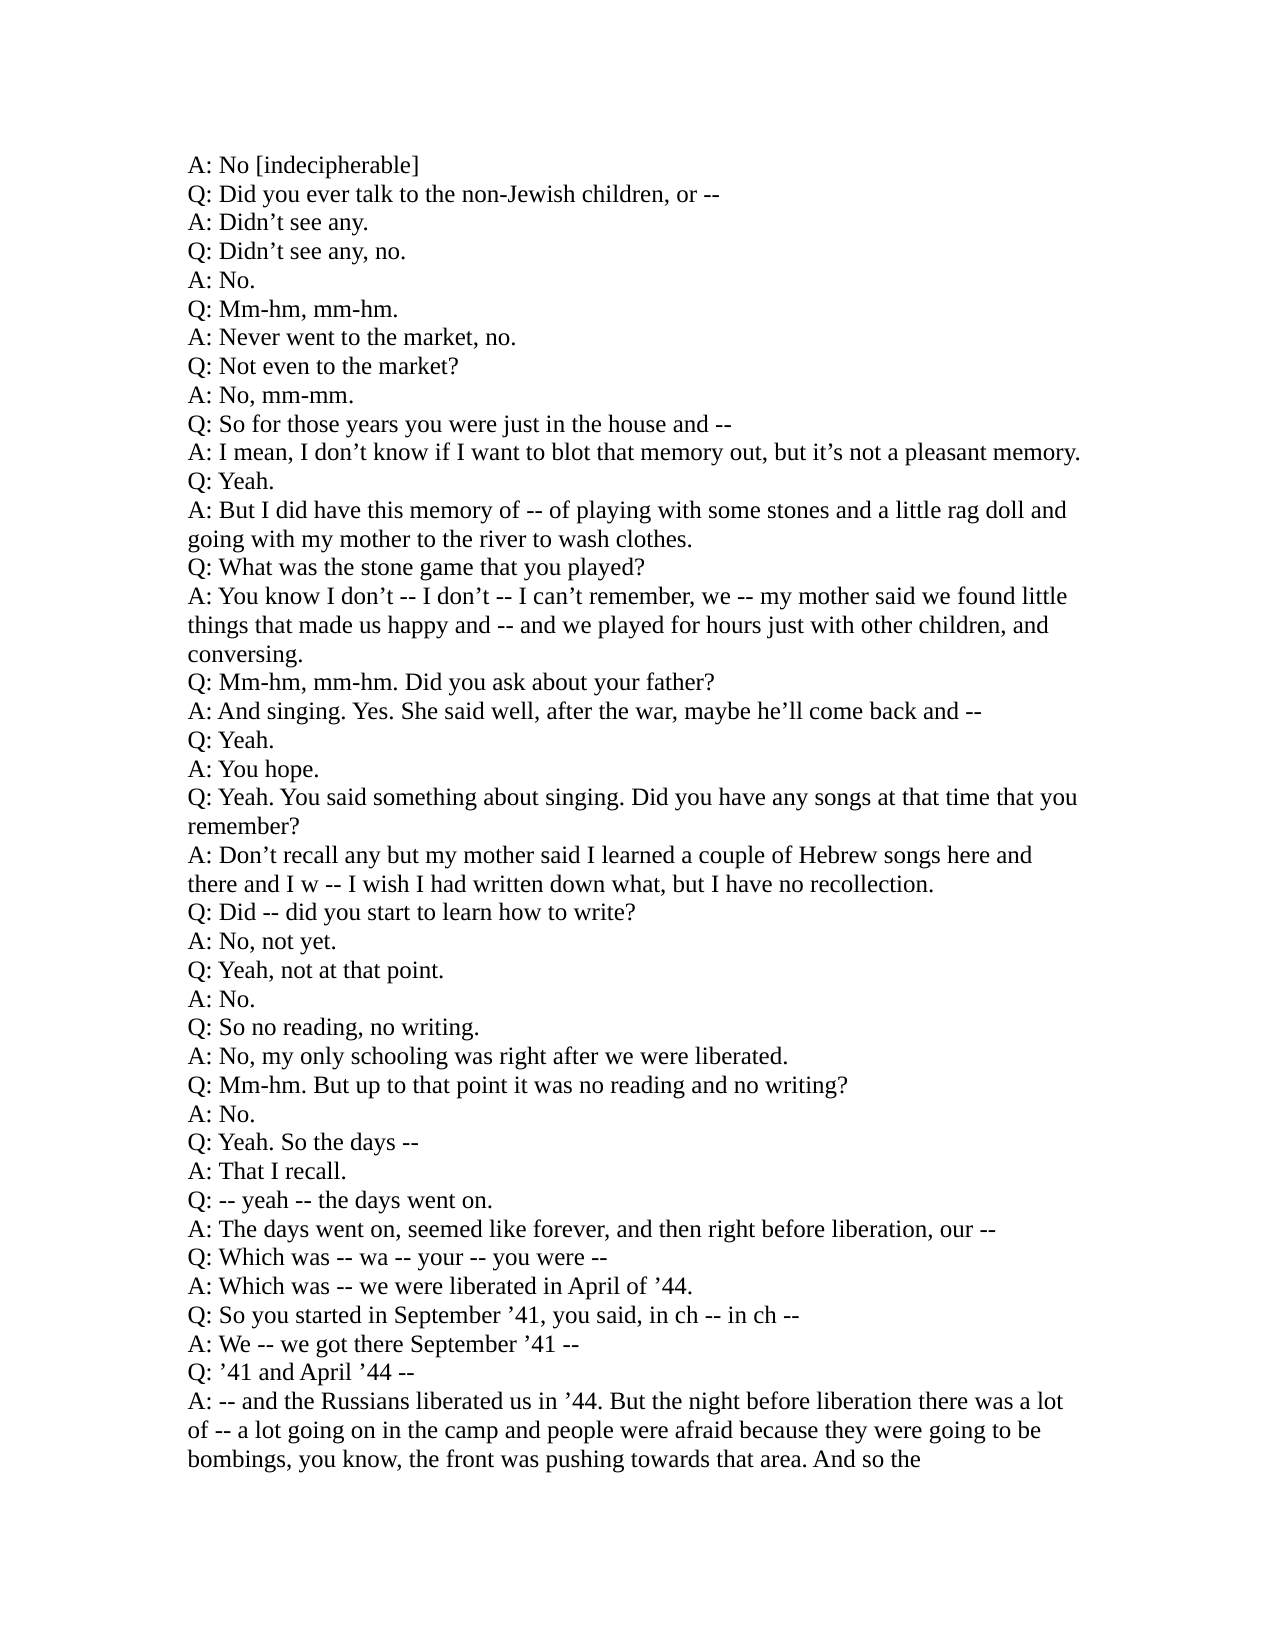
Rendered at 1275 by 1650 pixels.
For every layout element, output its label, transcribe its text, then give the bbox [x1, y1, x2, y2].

text Q: Mm-hm, mm-hm. [187, 380, 1087, 409]
text Q: Mm-hm, mm-hm. Did you ask about your father? [187, 754, 1087, 782]
text A: No, mm-mm. [187, 466, 1087, 495]
text A: We -- we got there September ’41 -- [187, 1415, 1087, 1444]
text Q: -- yeah -- the days went on. [187, 1271, 1087, 1300]
text Q: Did -- did you start to learn how to write? [187, 984, 1087, 1012]
text Q: Which was -- wa -- your -- you were -- [187, 1329, 1087, 1357]
text Q: Didn’t see any, no. [187, 322, 1087, 351]
text A: The days went on, seemed like forever, and then right before liberation, our -- [187, 1300, 1087, 1329]
text A: Didn’t see any. [187, 294, 1087, 322]
text A: Which was -- we were liberated in April of ’44. [187, 1357, 1087, 1386]
text Q: Yeah. So the days -- [187, 1214, 1087, 1242]
text Q: So for those years you were just in the house and -- [187, 495, 1087, 524]
text Q: ’41 and April ’44 -- [187, 1444, 1087, 1472]
text A: No [indecipherable] [187, 236, 1087, 265]
text A: No. [187, 351, 1087, 380]
text A: Don’t recall any but my mother said I learned a couple of Hebrew songs here and there and I w -- I wish I had written down what, but I have no recollection. [187, 926, 1087, 984]
text Q: Yeah. [187, 552, 1087, 581]
text Q: Yeah. You said something about singing. Did you have any songs at that time that you remember? [187, 869, 1087, 926]
text A: No. [187, 1185, 1087, 1214]
text A: No, not yet. [187, 1012, 1087, 1041]
text Q: Mm-hm. But up to that point it was no reading and no writing? [187, 1156, 1087, 1185]
text Q: Not even to the market? [187, 437, 1087, 466]
text A: That I recall. [187, 1242, 1087, 1271]
text Q: Yeah, uh-huh. [187, 207, 1087, 236]
text Q: Yeah. [187, 811, 1087, 840]
text Q: Did you ever talk to the non-Jewish children, or -- [187, 265, 1087, 294]
text Q: So you started in September ’41, you said, in ch -- in ch -- [187, 1386, 1087, 1415]
text Q: You had to stay close to the house. [187, 150, 1087, 179]
text Q: So no reading, no writing. [187, 1099, 1087, 1127]
text Q: What was the stone game that you played? A: You know I don’t -- I don’t -- I can’t remember, we -- my mother said we found little things that made us happy and -- and we played for hours just with other children, and conversing. [187, 639, 1087, 754]
text A: And singing. Yes. She said well, after the war, maybe he’ll come back and -- [187, 782, 1087, 811]
text A: I stayed close to the house, did not go anywhere. [187, 179, 1087, 207]
text Q: Yeah, not at that point. [187, 1041, 1087, 1070]
text A: But I did have this memory of -- of playing with some stones and a little rag doll and going with my mother to the river to wash clothes. [187, 581, 1087, 639]
text A: I mean, I don’t know if I want to blot that memory out, but it’s not a pleasant memory. [187, 524, 1087, 552]
text A: Never went to the market, no. [187, 409, 1087, 437]
text A: You hope. [187, 840, 1087, 869]
text A: No. [187, 1070, 1087, 1099]
text A: No, my only schooling was right after we were liberated. [187, 1127, 1087, 1156]
